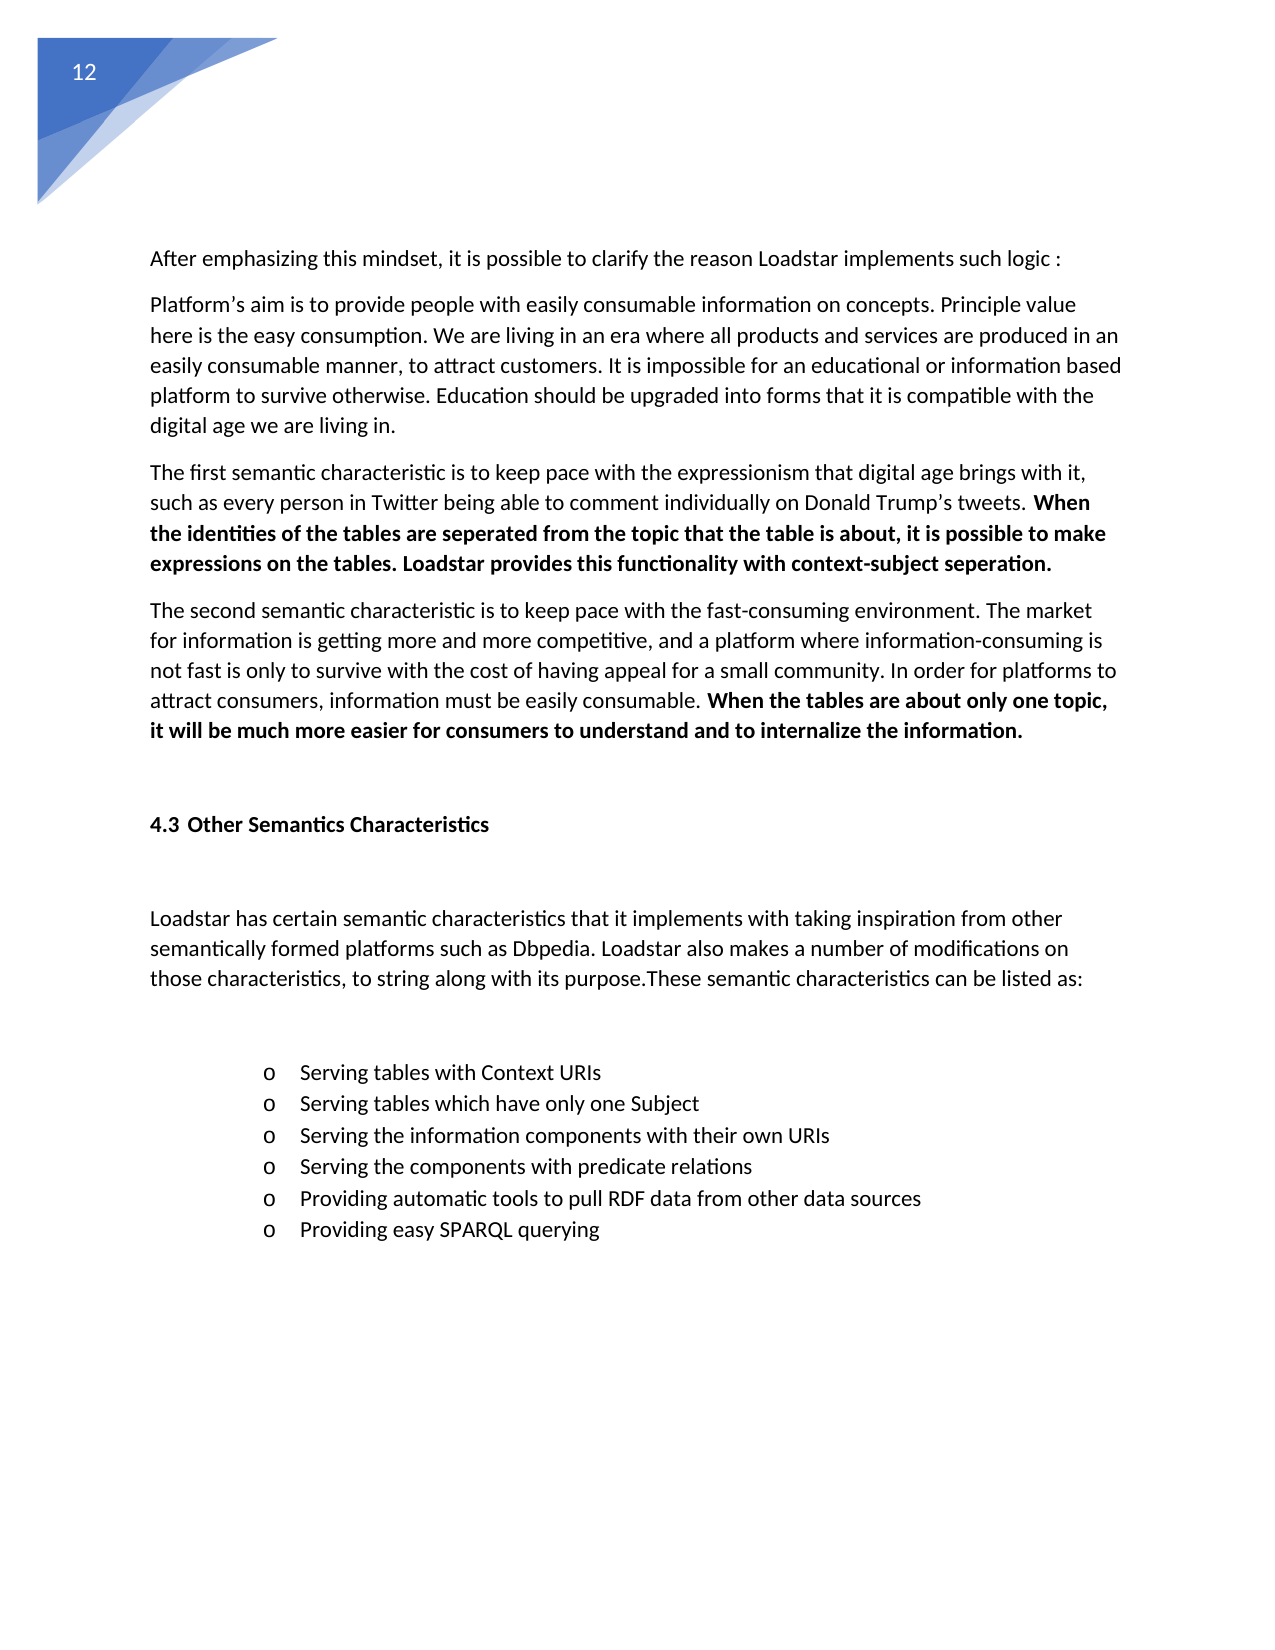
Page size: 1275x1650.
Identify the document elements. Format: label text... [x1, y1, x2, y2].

list Serving tables which have only one Subject [262, 1089, 1125, 1118]
list Providing easy SPARQL querying [262, 1215, 1125, 1244]
text Loadstar has certain semantic characteristics that it implements with taking inspiration from other semantically formed platforms such as Dbpedia. Loadstar also makes a number of modifications on those characteristics, to string along with its purpose.These semantic characteristics can be listed as: [150, 904, 1125, 992]
picture [37, 37, 279, 206]
text After emphasizing this mindset, it is possible to clarify the reason Loadstar implements such logic : [150, 244, 1125, 272]
list Serving the components with predicate relations [262, 1152, 1125, 1181]
text The second semantic characteristic is to keep pace with the fast-consuming environment. The market for information is getting more and more competitive, and a platform where information-consuming is not fast is only to survive with the cost of having appeal for a small community. In order for platforms to attract consumers, information must be easily consumable. When the tables are about only one topic, it will be much more easier for consumers to understand and to internalize the information. [150, 596, 1125, 745]
text Platform’s aim is to provide people with easily consumable information on concepts. Principle value here is the easy consumption. We are living in an era where all products and services are produced in an easily consumable manner, to attract customers. It is impossible for an educational or information based platform to survive otherwise. Education should be upgraded into forms that it is compatible with the digital age we are living in. [150, 291, 1125, 439]
list Other Semantics Characteristics [150, 810, 1125, 838]
list Serving tables with Context URIs [262, 1058, 1125, 1087]
text The first semantic characteristic is to keep pace with the expressionism that digital age brings with it, such as every person in Twitter being able to comment individually on Donald Trump’s tweets. When the identities of the tables are seperated from the topic that the table is about, it is possible to make expressions on the tables. Loadstar provides this functionality with context-subject seperation. [150, 458, 1125, 577]
list Serving the information components with their own URIs [262, 1121, 1125, 1150]
list Providing automatic tools to pull RDF data from other data sources [262, 1184, 1125, 1213]
